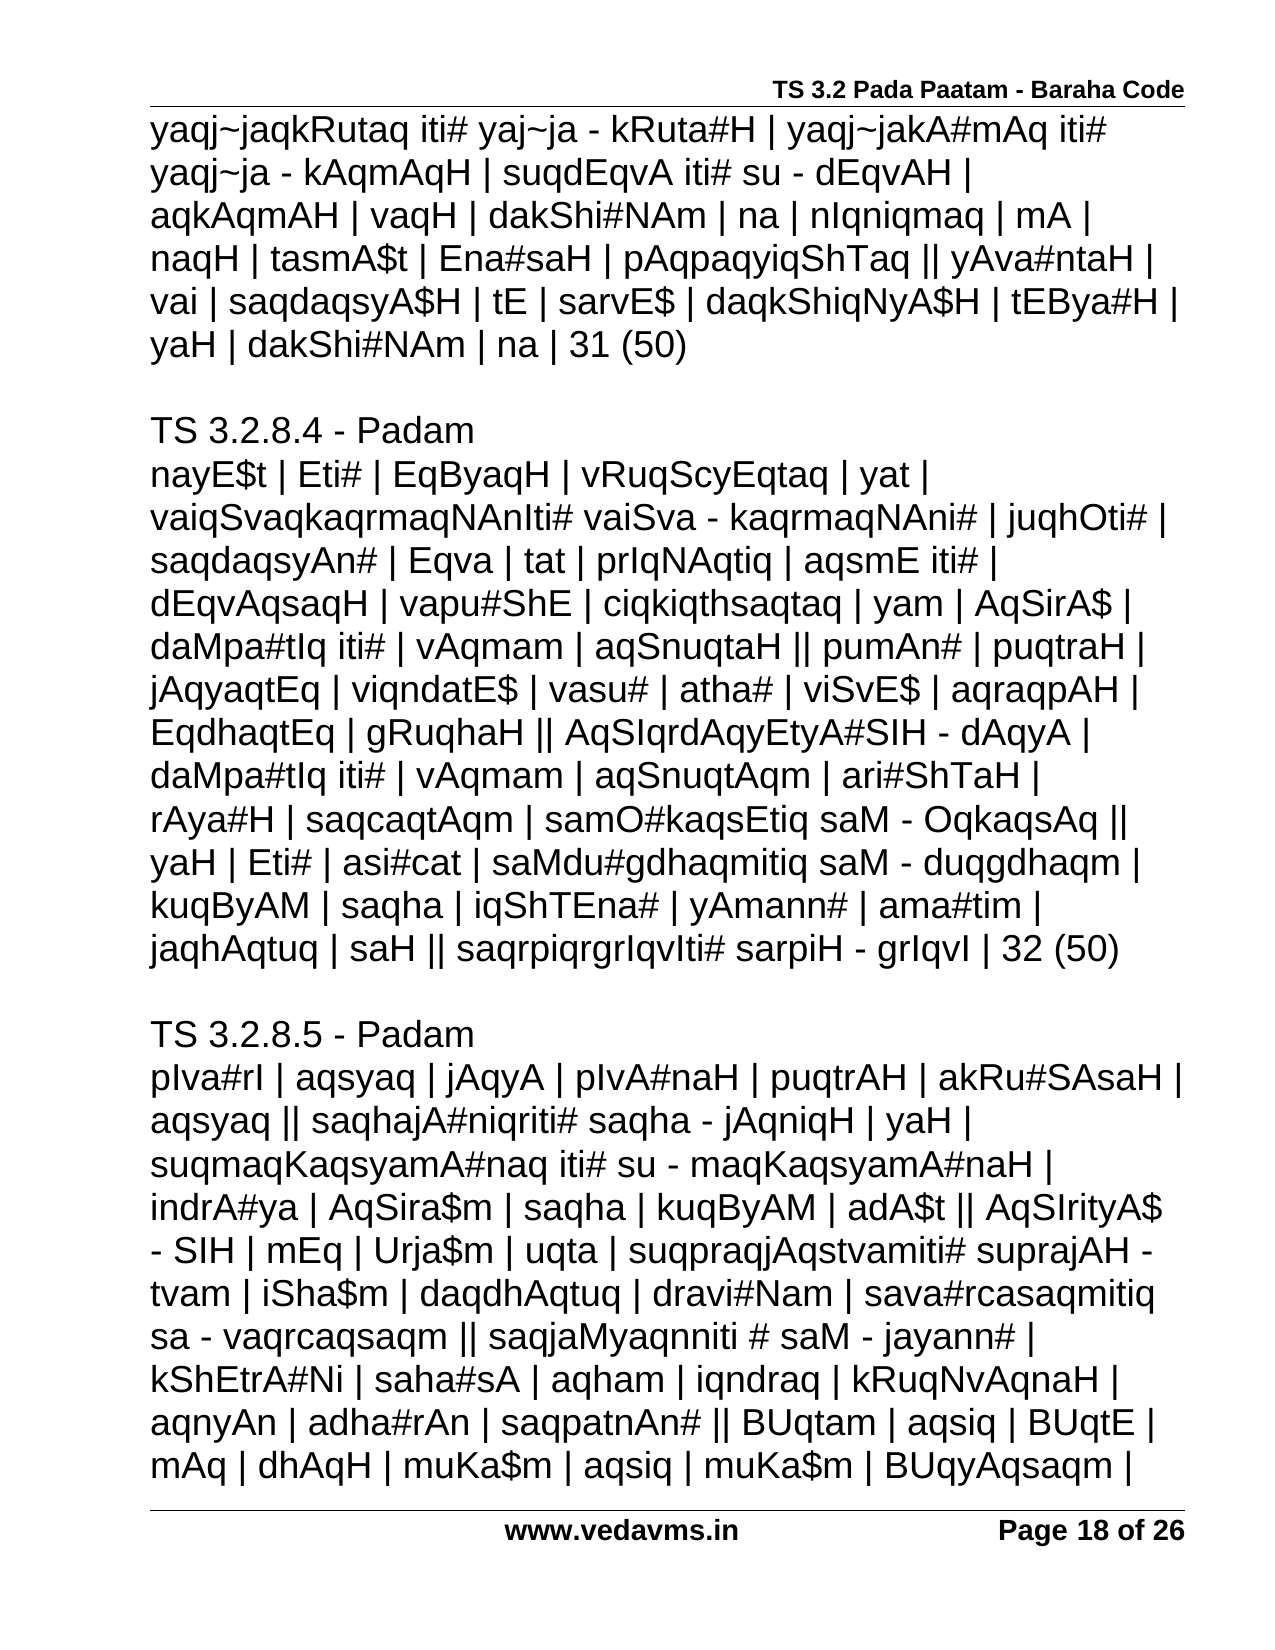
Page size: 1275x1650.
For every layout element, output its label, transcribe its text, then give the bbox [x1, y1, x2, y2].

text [150, 107, 1185, 366]
text TS 3.2.8.4 - Padam [150, 409, 1185, 452]
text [150, 1056, 1185, 1487]
text nayE$t | Eti# | EqByaqH | vRuqScyEqtaq | yat | vaiqSvaqkaqrmaqNAnIti# vaiSva - kaqrmaqNAni# | juqhOti# | saqdaqsyAn# | Eqva | tat | prIqNAqtiq | aqsmE iti# | dEqvAqsaqH | vapu#ShE | ciqkiqthsaqtaq | yam | AqSirA$ | daMpa#tIq iti# | vAqmam | aqSnuqtaH || pumAn# | puqtraH | jAqyaqtEq | viqndatE$ | vasu# | atha# | viSvE$ | aqraqpAH | EqdhaqtEq | gRuqhaH || AqSIqrdAqyEtyA#SIH - dAqyA | daMpa#tIq iti# | vAqmam | aqSnuqtAqm | ari#ShTaH | rAya#H | saqcaqtAqm | samO#kaqsEtiq saM - OqkaqsAq || yaH | Eti# | asi#cat | saMdu#gdhaqmitiq saM - duqgdhaqm | kuqByAM | saqha | iqShTEna# | yAmann# | ama#tim | jaqhAqtuq | saH || saqrpiqrgrIqvIti# sarpiH - grIqvI | 32 (50) [150, 452, 1185, 969]
text TS 3.2.8.5 - Padam [150, 1012, 1185, 1056]
